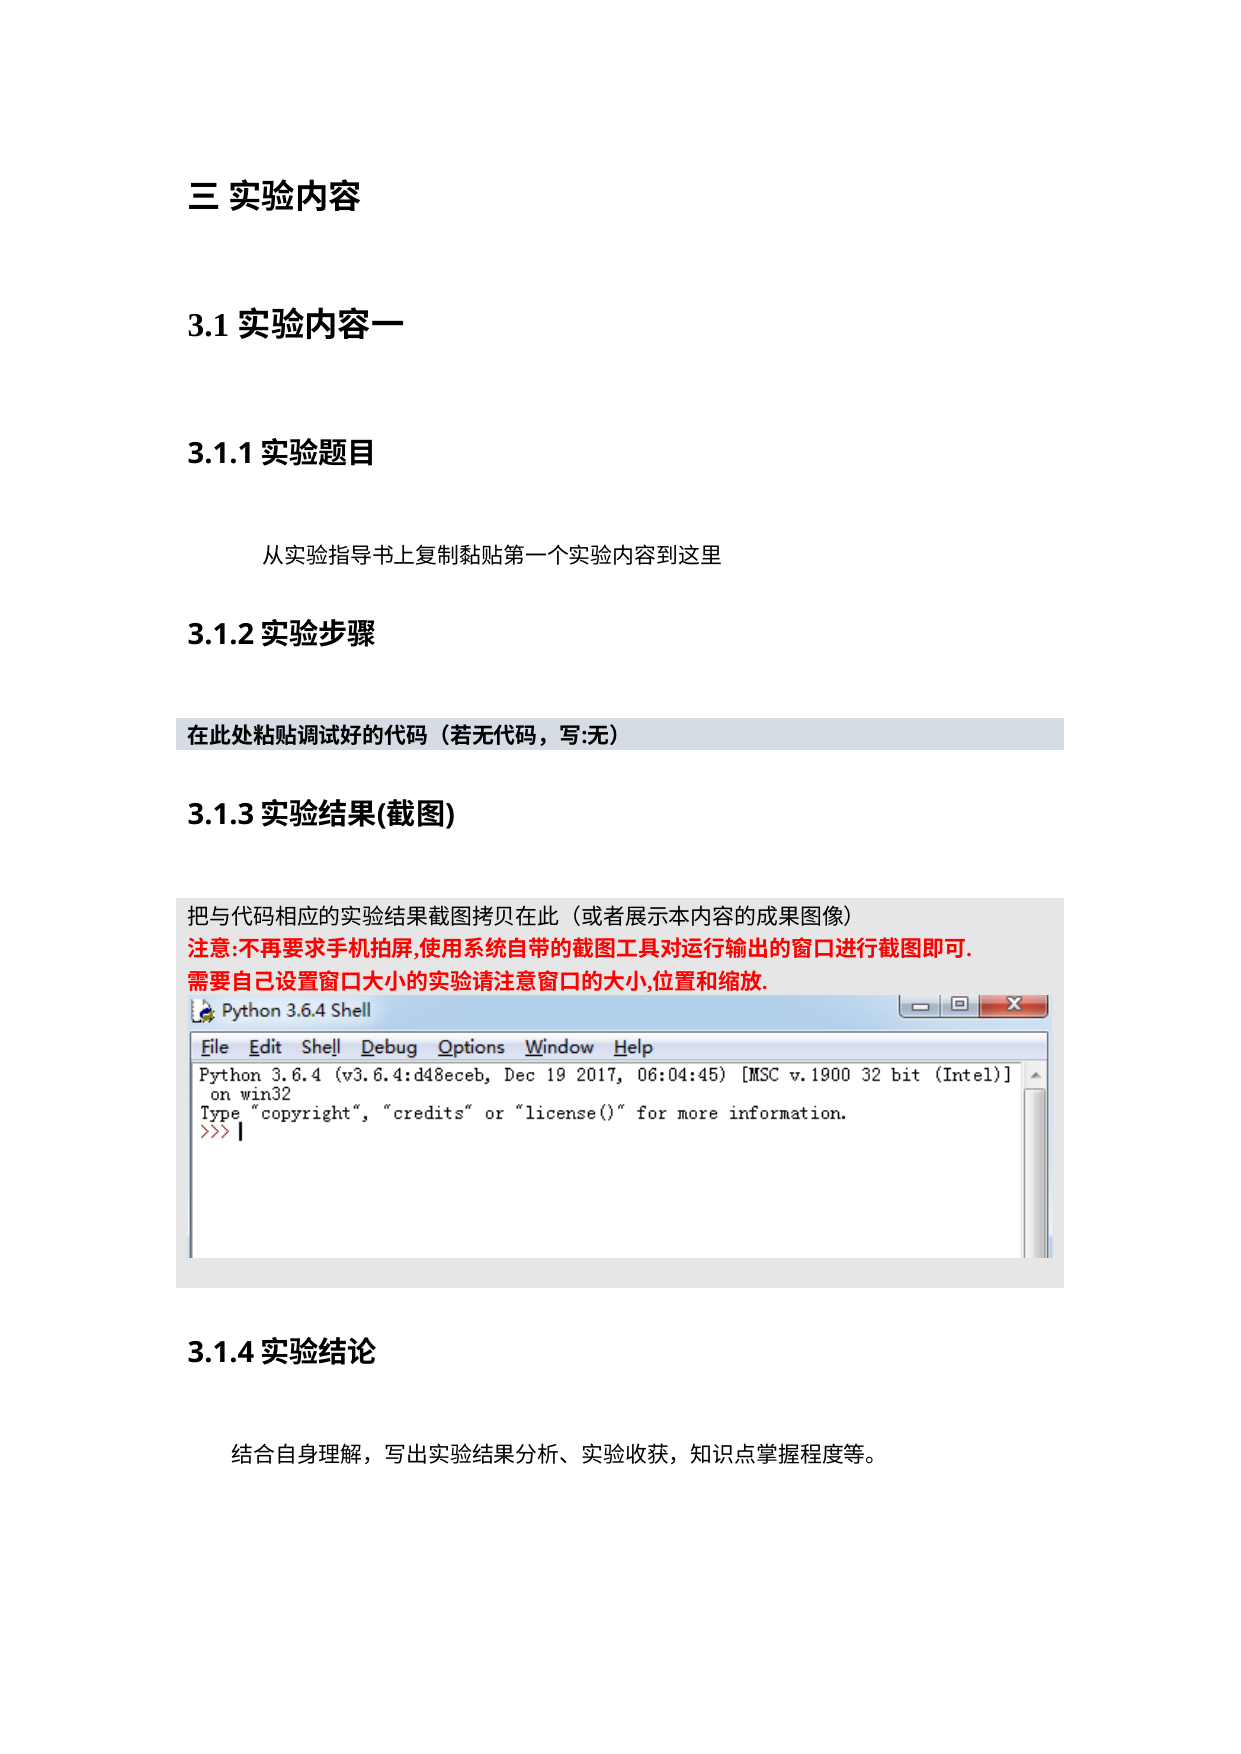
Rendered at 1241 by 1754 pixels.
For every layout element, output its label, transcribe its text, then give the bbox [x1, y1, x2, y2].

subtitle 3.1.3实验结果(截图) [187, 779, 1053, 844]
subtitle 3.1 实验内容一 [187, 289, 1053, 354]
text 结合自身理解，写出实验结果分析、实验收获，知识点掌握程度等。 [187, 1436, 1053, 1469]
subtitle 3.1.4实验结论 [187, 1317, 1053, 1382]
subtitle 3.1.1实验题目 [187, 418, 1053, 483]
picture [187, 995, 1053, 1258]
table_header 把与代码相应的实验结果截图拷贝在此（或者展示本内容的成果图像） 注意:不再要求手机拍屏,使用系统自带的截图工具对运行输出的窗口进行截图即可. 需要自己设置窗口大小的实验请注意窗口的大小,位置和缩放. [176, 898, 1064, 1288]
table_header 在此处粘贴调试好的代码（若无代码，写:无） [176, 718, 1064, 750]
text 从实验指导书上复制黏贴第一个实验内容到这里 [262, 537, 1053, 570]
subtitle 三 实验内容 [187, 162, 1053, 227]
subtitle 3.1.2实验步骤 [187, 599, 1053, 664]
